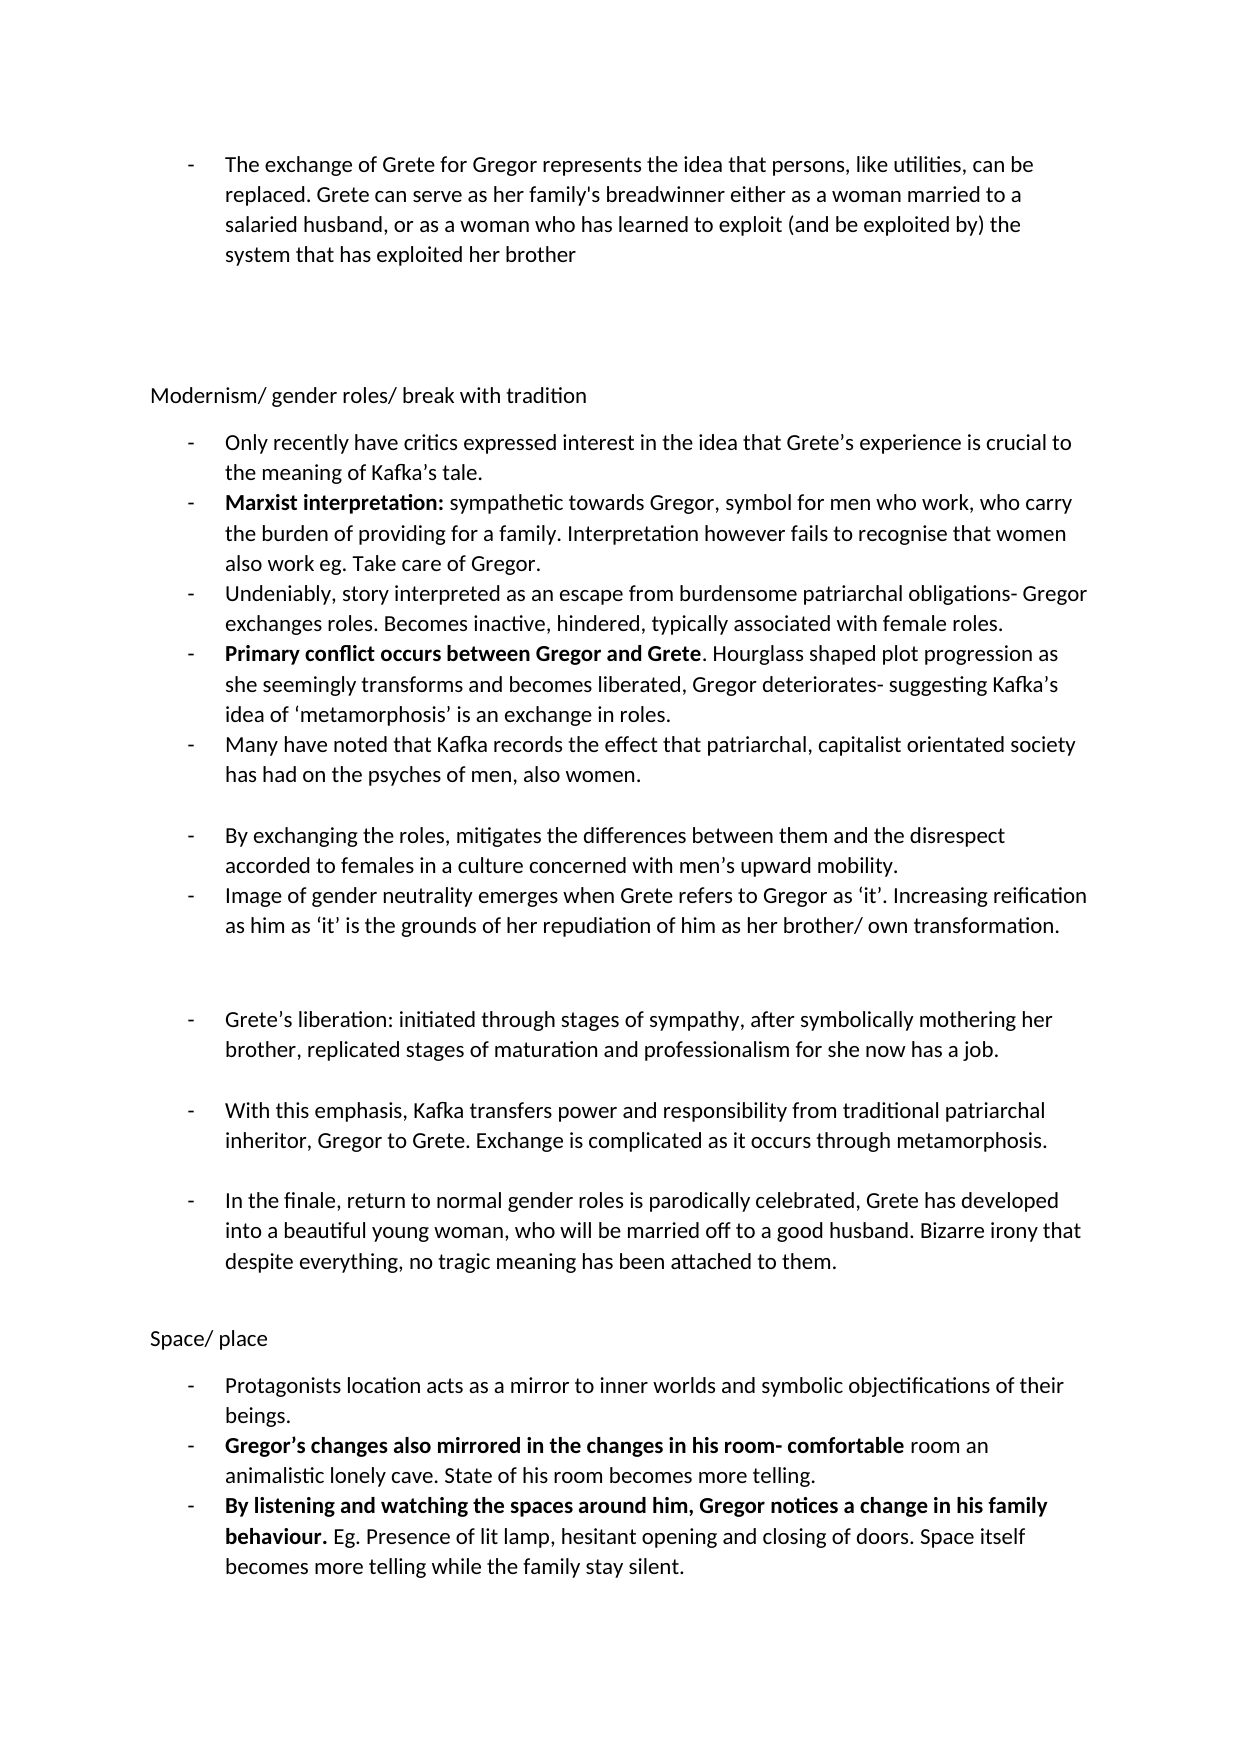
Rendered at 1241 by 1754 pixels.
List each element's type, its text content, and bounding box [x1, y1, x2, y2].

list The exchange of Grete for Gregor represents the idea that persons, like utilities, can be replaced. Grete can serve as her family's breadwinner either as a woman married to a salaried husband, or as a woman who has learned to exploit (and be exploited by) the system that has exploited her brother [187, 150, 1090, 269]
list Marxist interpretation: sympathetic towards Gregor, symbol for men who work, who carry the burden of providing for a family. Interpretation however fails to recognise that women also work eg. Take care of Gregor. [187, 488, 1090, 577]
list Grete’s liberation: initiated through stages of sympathy, after symbolically mothering her brother, replicated stages of maturation and professionalism for she now has a job. [187, 1005, 1090, 1063]
list Gregor’s changes also mirrored in the changes in his room- comfortable room an animalistic lonely cave. State of his room becomes more telling. [187, 1431, 1090, 1489]
list Primary conflict occurs between Gregor and Grete. Hourglass shaped plot progression as she seemingly transforms and becomes liberated, Gregor deteriorates- suggesting Kafka’s idea of ‘metamorphosis’ is an exchange in roles. [187, 639, 1090, 728]
text Modernism/ gender roles/ break with tradition [150, 381, 1090, 409]
list Only recently have critics expressed interest in the idea that Grete’s experience is crucial to the meaning of Kafka’s tale. [187, 428, 1090, 486]
text Space/ place [150, 1324, 1090, 1352]
list By exchanging the roles, mitigates the differences between them and the disrespect accorded to females in a culture concerned with men’s upward mobility. [187, 821, 1090, 879]
list By listening and watching the spaces around him, Gregor notices a change in his family behaviour. Eg. Presence of lit lamp, hesitant opening and closing of doors. Space itself becomes more telling while the family stay silent. [187, 1492, 1090, 1580]
list Many have noted that Kafka records the effect that patriarchal, capitalist orientated society has had on the psyches of men, also women. [187, 730, 1090, 788]
list Image of gender neutrality emerges when Grete refers to Gregor as ‘it’. Increasing reification as him as ‘it’ is the grounds of her repudiation of him as her brother/ own transformation. [187, 881, 1090, 939]
list With this emphasis, Kafka transfers power and responsibility from traditional patriarchal inheritor, Gregor to Grete. Exchange is complicated as it occurs through metamorphosis. [187, 1096, 1090, 1154]
list In the finale, return to normal gender roles is parodically celebrated, Grete has developed into a beautiful young woman, who will be married off to a good husband. Bizarre irony that despite everything, no tragic meaning has been attached to them. [187, 1186, 1090, 1275]
list Undeniably, story interpreted as an escape from burdensome patriarchal obligations- Gregor exchanges roles. Becomes inactive, hindered, typically associated with female roles. [187, 579, 1090, 637]
list Protagonists location acts as a mirror to inner worlds and symbolic objectifications of their beings. [187, 1371, 1090, 1429]
